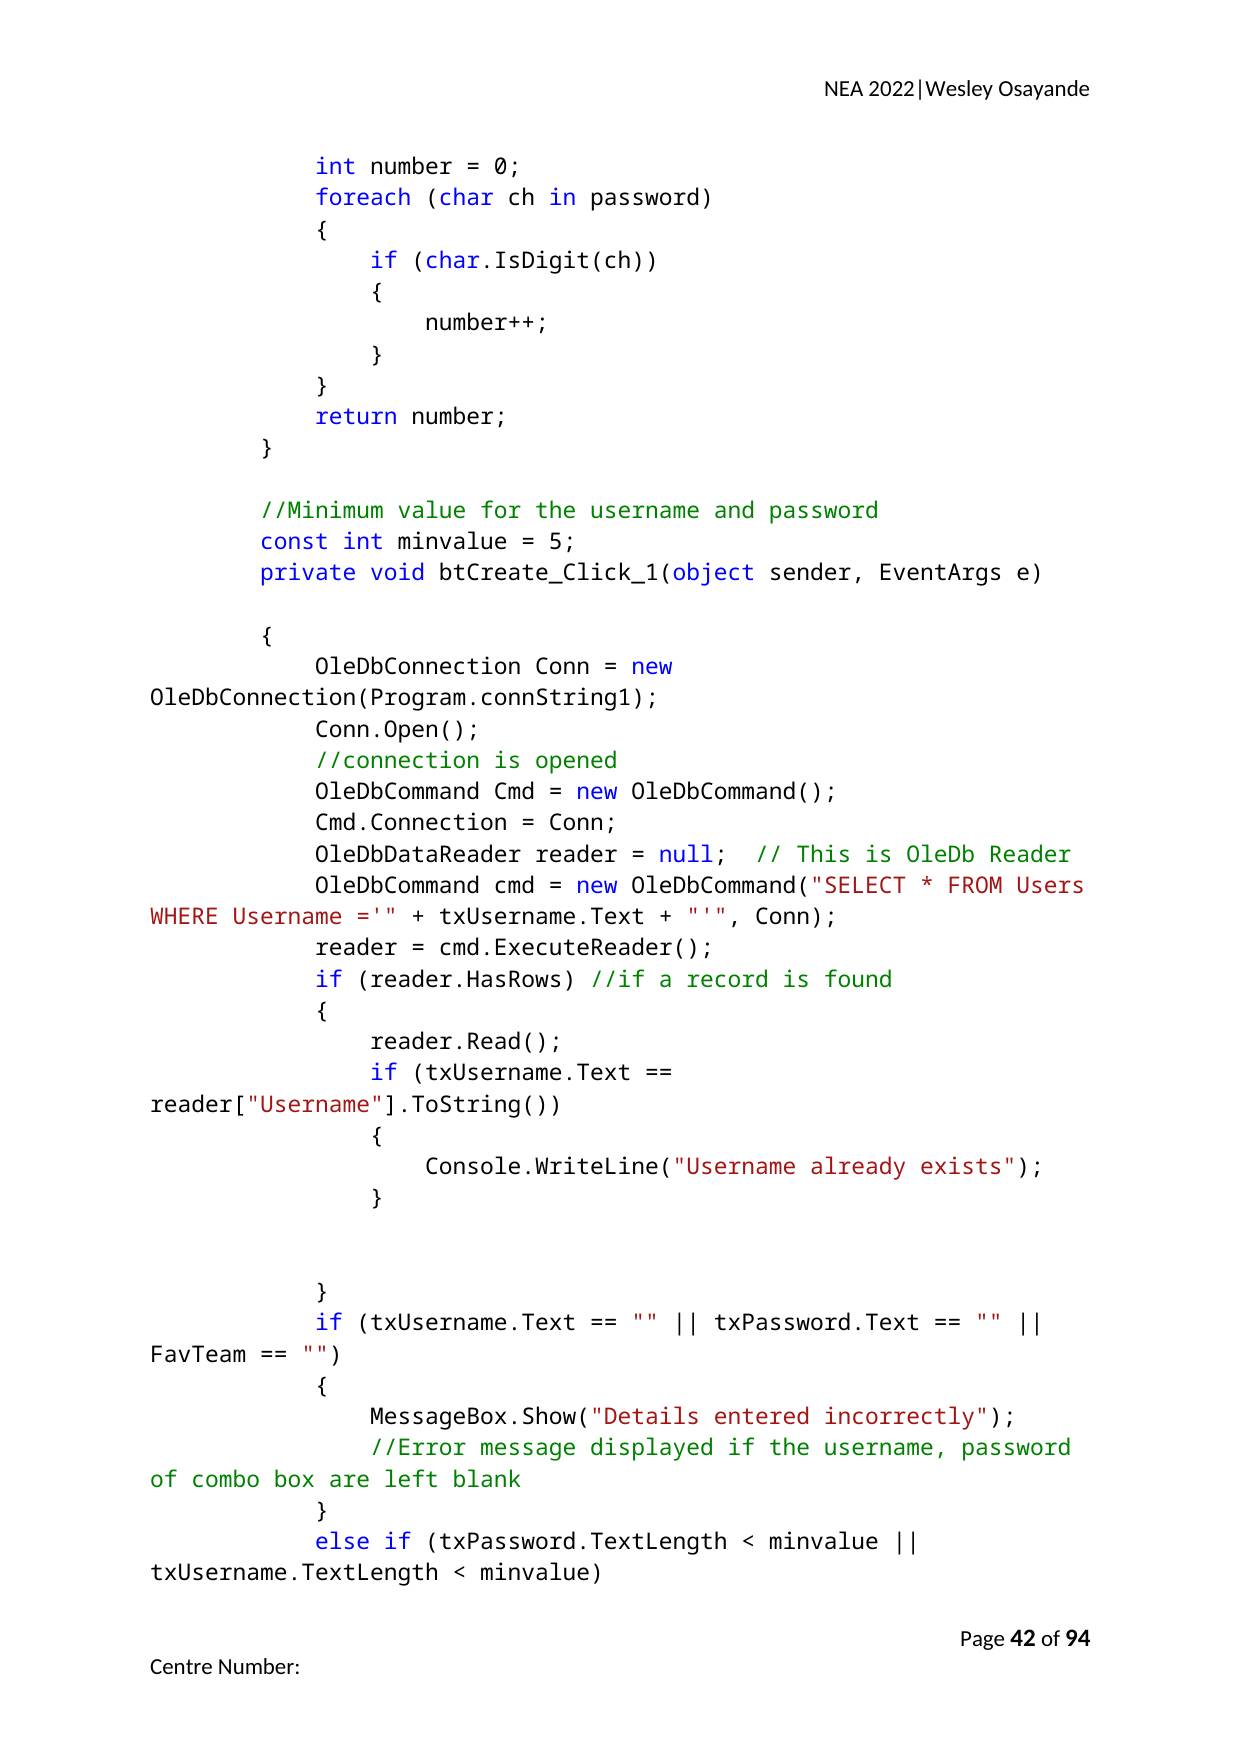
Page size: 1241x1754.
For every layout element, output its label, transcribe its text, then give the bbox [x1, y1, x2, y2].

text if (reader.HasRows) //if a record is found [150, 962, 1090, 994]
text { [150, 1369, 1090, 1400]
text private void btCreate_Click_1(object sender, EventArgs e) [150, 556, 1090, 587]
text OleDbConnection Conn = new OleDbConnection(Program.connString1); [150, 650, 1090, 712]
text { [150, 275, 1090, 306]
text OleDbCommand cmd = new OleDbCommand("SELECT * FROM Users WHERE Username ='" + txUsername.Text + "'", Conn); [150, 869, 1090, 931]
text { [150, 994, 1090, 1025]
text const int minvalue = 5; [150, 525, 1090, 556]
text { [150, 1119, 1090, 1150]
text foreach (char ch in password) [150, 181, 1090, 212]
text return number; [150, 400, 1090, 431]
text else if (txPassword.TextLength < minvalue || txUsername.TextLength < minvalue) [150, 1525, 1090, 1587]
text int number = 0; [150, 150, 1090, 181]
text OleDbDataReader reader = null; // This is OleDb Reader [150, 837, 1090, 869]
text MessageBox.Show("Details entered incorrectly"); [150, 1400, 1090, 1431]
text } [150, 1494, 1090, 1525]
text number++; [150, 306, 1090, 337]
text if (char.IsDigit(ch)) [150, 244, 1090, 275]
text Conn.Open(); [150, 712, 1090, 744]
text //Minimum value for the username and password [150, 494, 1090, 525]
text reader.Read(); [150, 1025, 1090, 1056]
text //connection is opened [150, 744, 1090, 775]
text if (txUsername.Text == "" || txPassword.Text == "" || FavTeam == "") [150, 1306, 1090, 1369]
text } [150, 369, 1090, 400]
text } [150, 1181, 1090, 1212]
text Console.WriteLine("Username already exists"); [150, 1150, 1090, 1181]
text OleDbCommand Cmd = new OleDbCommand(); [150, 775, 1090, 806]
text { [150, 619, 1090, 650]
text Cmd.Connection = Conn; [150, 806, 1090, 837]
text //Error message displayed if the username, password of combo box are left blank [150, 1431, 1090, 1494]
text } [150, 337, 1090, 369]
text reader = cmd.ExecuteReader(); [150, 931, 1090, 962]
text if (txUsername.Text == reader["Username"].ToString()) [150, 1056, 1090, 1119]
text { [150, 212, 1090, 244]
text } [150, 1275, 1090, 1306]
text } [150, 431, 1090, 462]
